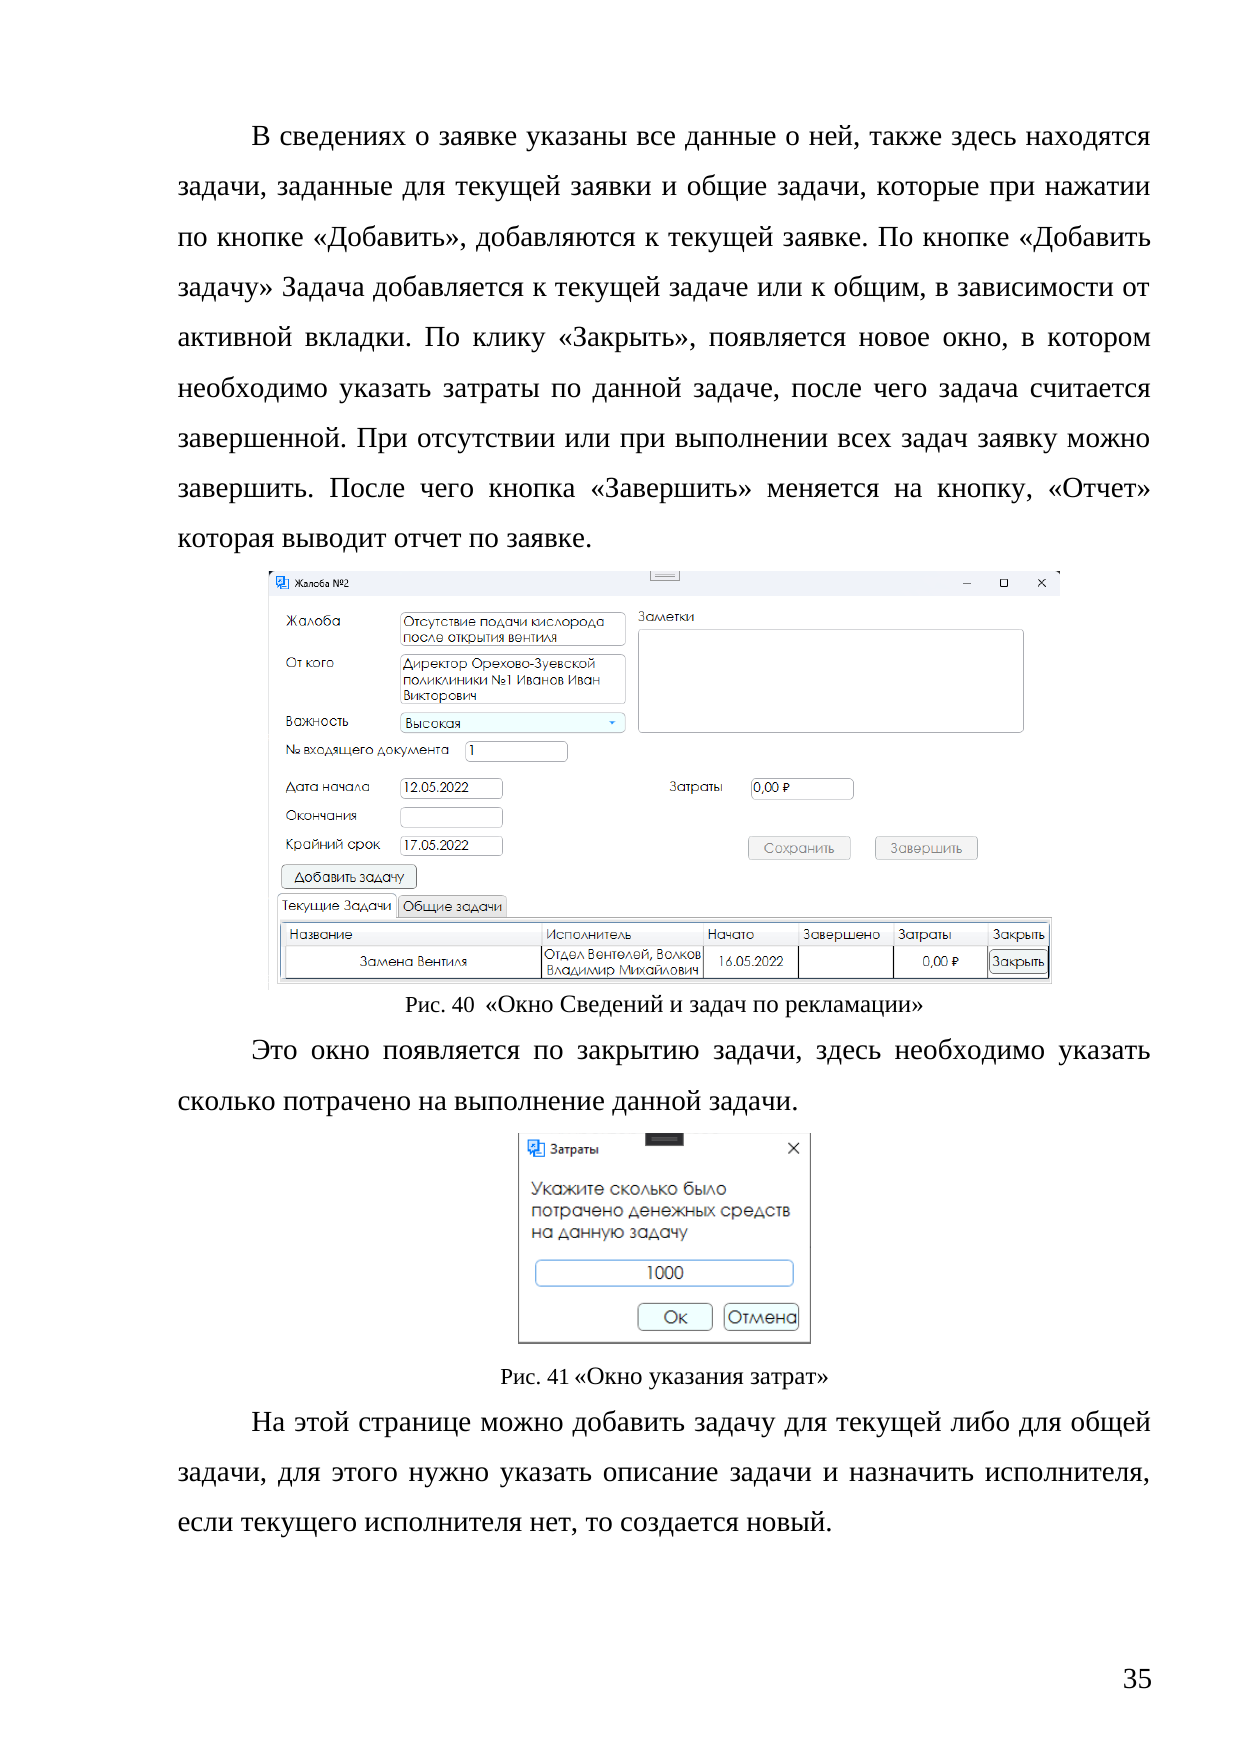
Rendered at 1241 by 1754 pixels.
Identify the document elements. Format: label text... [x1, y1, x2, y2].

text На этой странице можно добавить задачу для текущей либо для общей задачи, для этого нужно указать описание задачи и назначить исполнителя, если текущего исполнителя нет, то создается новый. [177, 1404, 1152, 1538]
text В сведениях о заявке указаны все данные о ней, также здесь находятся задачи, заданные для текущей заявки и общие задачи, которые при нажатии по кнопке «Добавить», добавляются к текущей заявке. По кнопке «Добавить задачу» Задача добавляется к текущей задаче или к общим, в зависимости от активной вкладки. По клику «Закрыть», появляется новое окно, в котором необходимо указать затраты по данной задаче, после чего задача считается завершенной. При отсутствии или при выполнении всех задач заявку можно завершить. После чего кнопка «Завершить» меняется на кнопку, «Отчет» которая выводит отчет по заявке. [177, 118, 1152, 554]
text Это окно появляется по закрытию задачи, здесь необходимо указать сколько потрачено на выполнение данной задачи. [177, 1032, 1152, 1116]
picture [268, 571, 1060, 990]
text «Окно Сведений и задач по рекламации» [177, 989, 1152, 1018]
picture [518, 1133, 811, 1344]
text «Окно указания затрат» [177, 1361, 1152, 1389]
